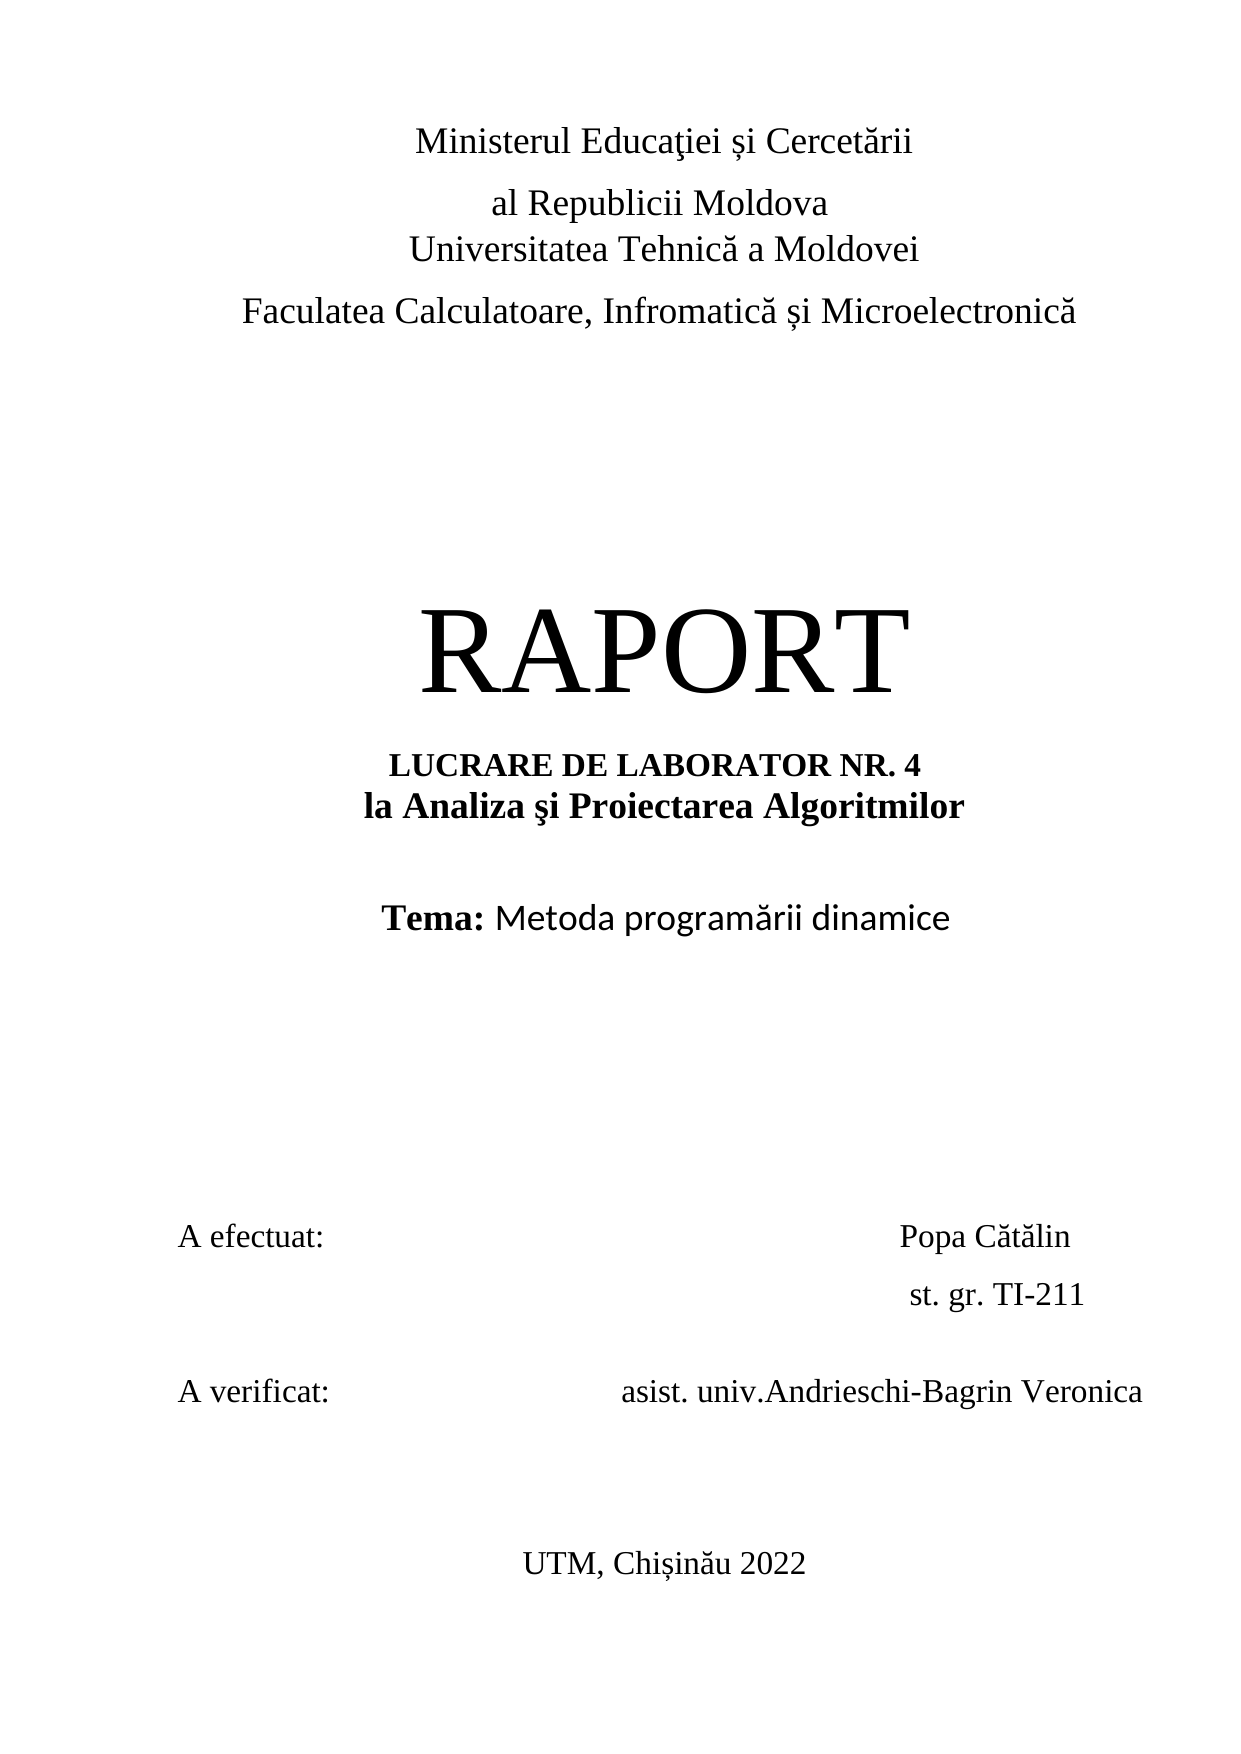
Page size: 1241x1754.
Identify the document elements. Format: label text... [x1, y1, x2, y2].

text al Republicii Moldova Universitatea Tehnică a Moldovei [177, 180, 1152, 269]
text Faculatea Calculatoare, Infromatică și Microelectronică RAPORT [177, 288, 1152, 720]
text Tema: Metoda programării dinamice [325, 894, 1189, 939]
subtitle LUCRARE DE LABORATOR NR. 4 [121, 745, 1189, 783]
text A verificat: asist. univ.Andrieschi-Bagrin Veronica [177, 1331, 1152, 1410]
text Ministerul Educaţiei și Cercetării [177, 118, 1152, 161]
text A efectuat: Popa Cătălin [177, 1188, 1152, 1255]
text UTM, Chișinău 2022 [177, 1544, 1152, 1582]
text la Analiza şi Proiectarea Algoritmilor [177, 783, 1152, 826]
text st. gr. TI-211 [177, 1274, 1152, 1312]
